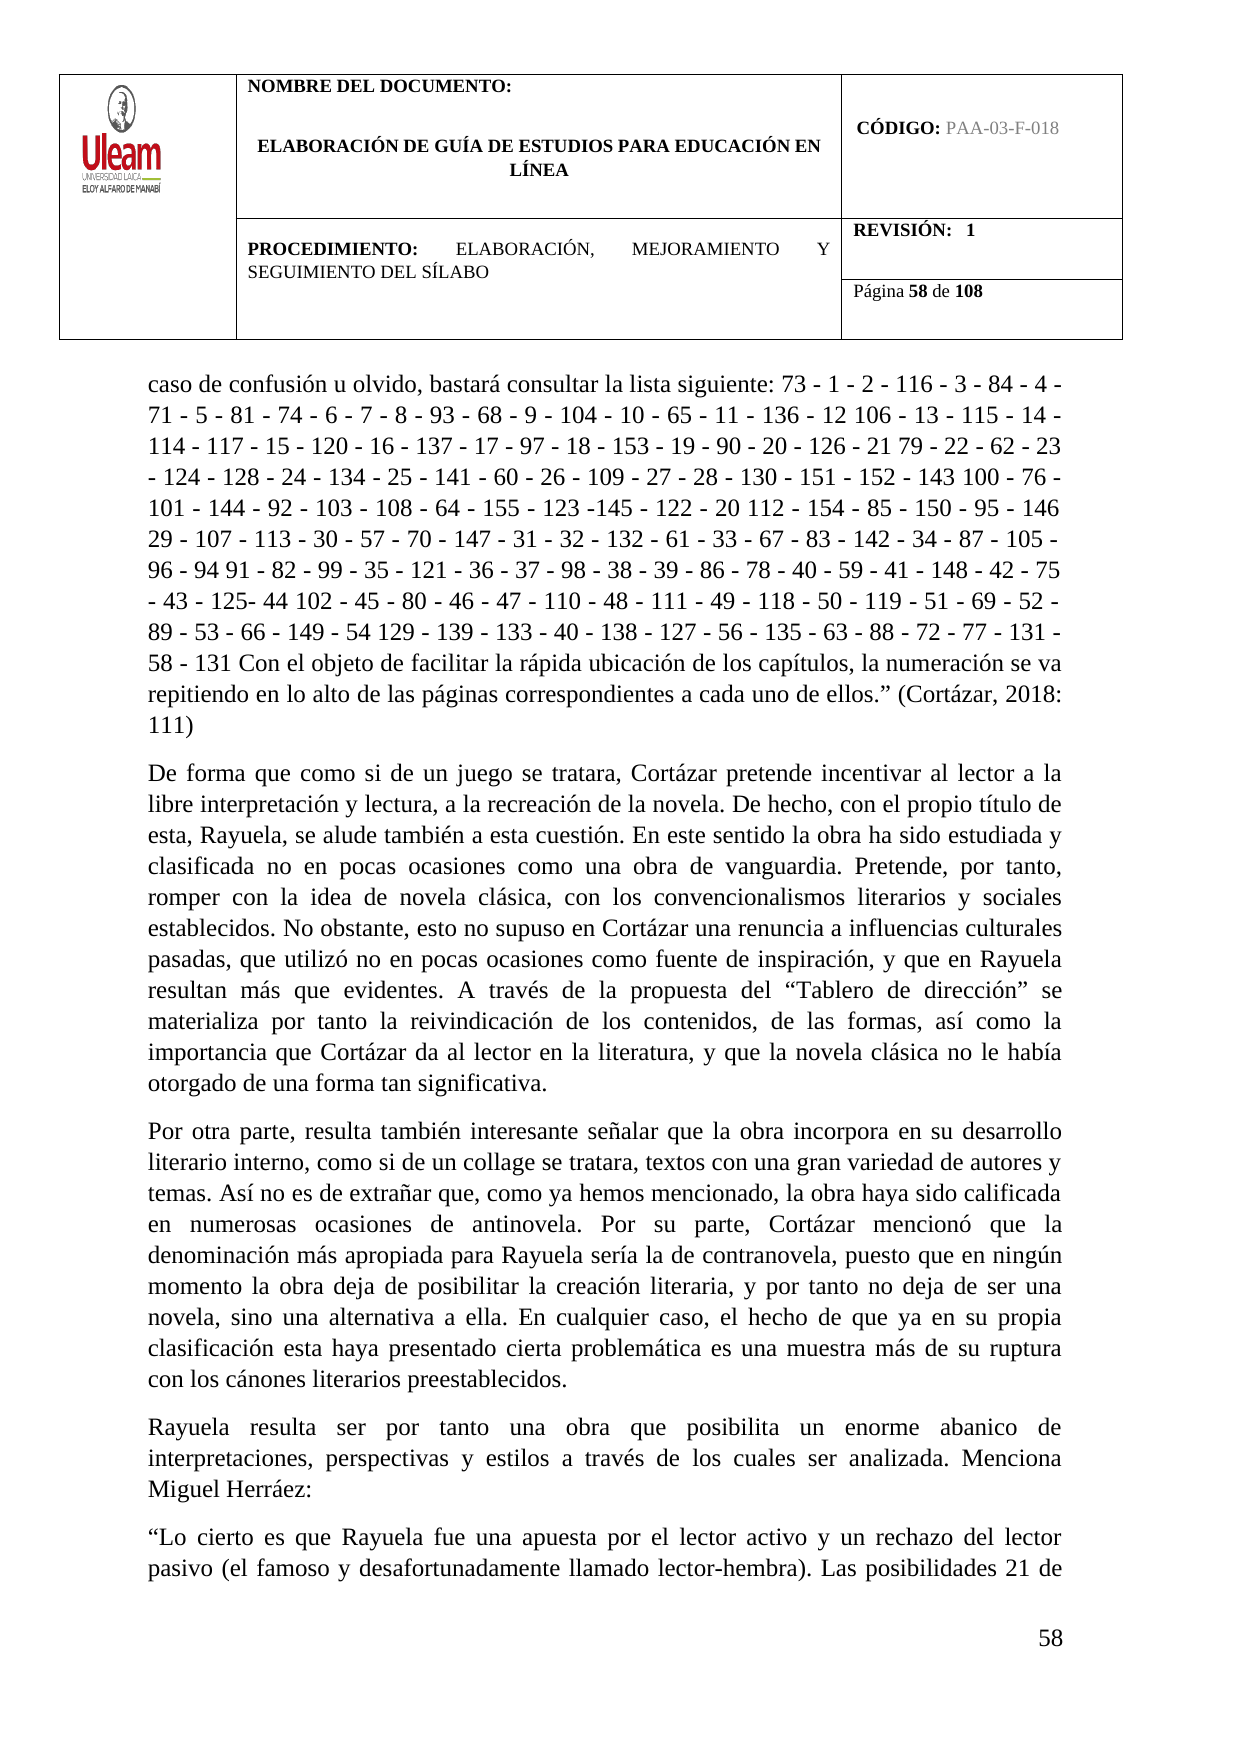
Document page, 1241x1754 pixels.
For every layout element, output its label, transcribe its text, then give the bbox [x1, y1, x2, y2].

text Rayuela resulta ser por tanto una obra que posibilita un enorme abanico de interpretaciones, perspectivas y estilos a través de los cuales ser analizada. Menciona Miguel Herráez: [148, 1412, 1063, 1503]
picture [76, 75, 167, 205]
text Por otra parte, resulta también interesante señalar que la obra incorpora en su desarrollo literario interno, como si de un collage se tratara, textos con una gran variedad de autores y temas. Así no es de extrañar que, como ya hemos mencionado, la obra haya sido calificada en numerosas ocasiones de antinovela. Por su parte, Cortázar mencionó que la denominación más apropiada para Rayuela sería la de contranovela, puesto que en ningún momento la obra deja de posibilitar la creación literaria, y por tanto no deja de ser una novela, sino una alternativa a ella. En cualquier caso, el hecho de que ya en su propia clasificación esta haya presentado cierta problemática es una muestra más de su ruptura con los cánones literarios preestablecidos. [148, 1116, 1063, 1393]
text De forma que como si de un juego se tratara, Cortázar pretende incentivar al lector a la libre interpretación y lectura, a la recreación de la novela. De hecho, con el propio título de esta, Rayuela, se alude también a esta cuestión. En este sentido la obra ha sido estudiada y clasificada no en pocas ocasiones como una obra de vanguardia. Pretende, por tanto, romper con la idea de novela clásica, con los convencionalismos literarios y sociales establecidos. No obstante, esto no supuso en Cortázar una renuncia a influencias culturales pasadas, que utilizó no en pocas ocasiones como fuente de inspiración, y que en Rayuela resultan más que evidentes. A través de la propuesta del “Tablero de dirección” se materializa por tanto la reivindicación de los contenidos, de las formas, así como la importancia que Cortázar da al lector en la literatura, y que la novela clásica no le había otorgado de una forma tan significativa. [148, 758, 1063, 1097]
